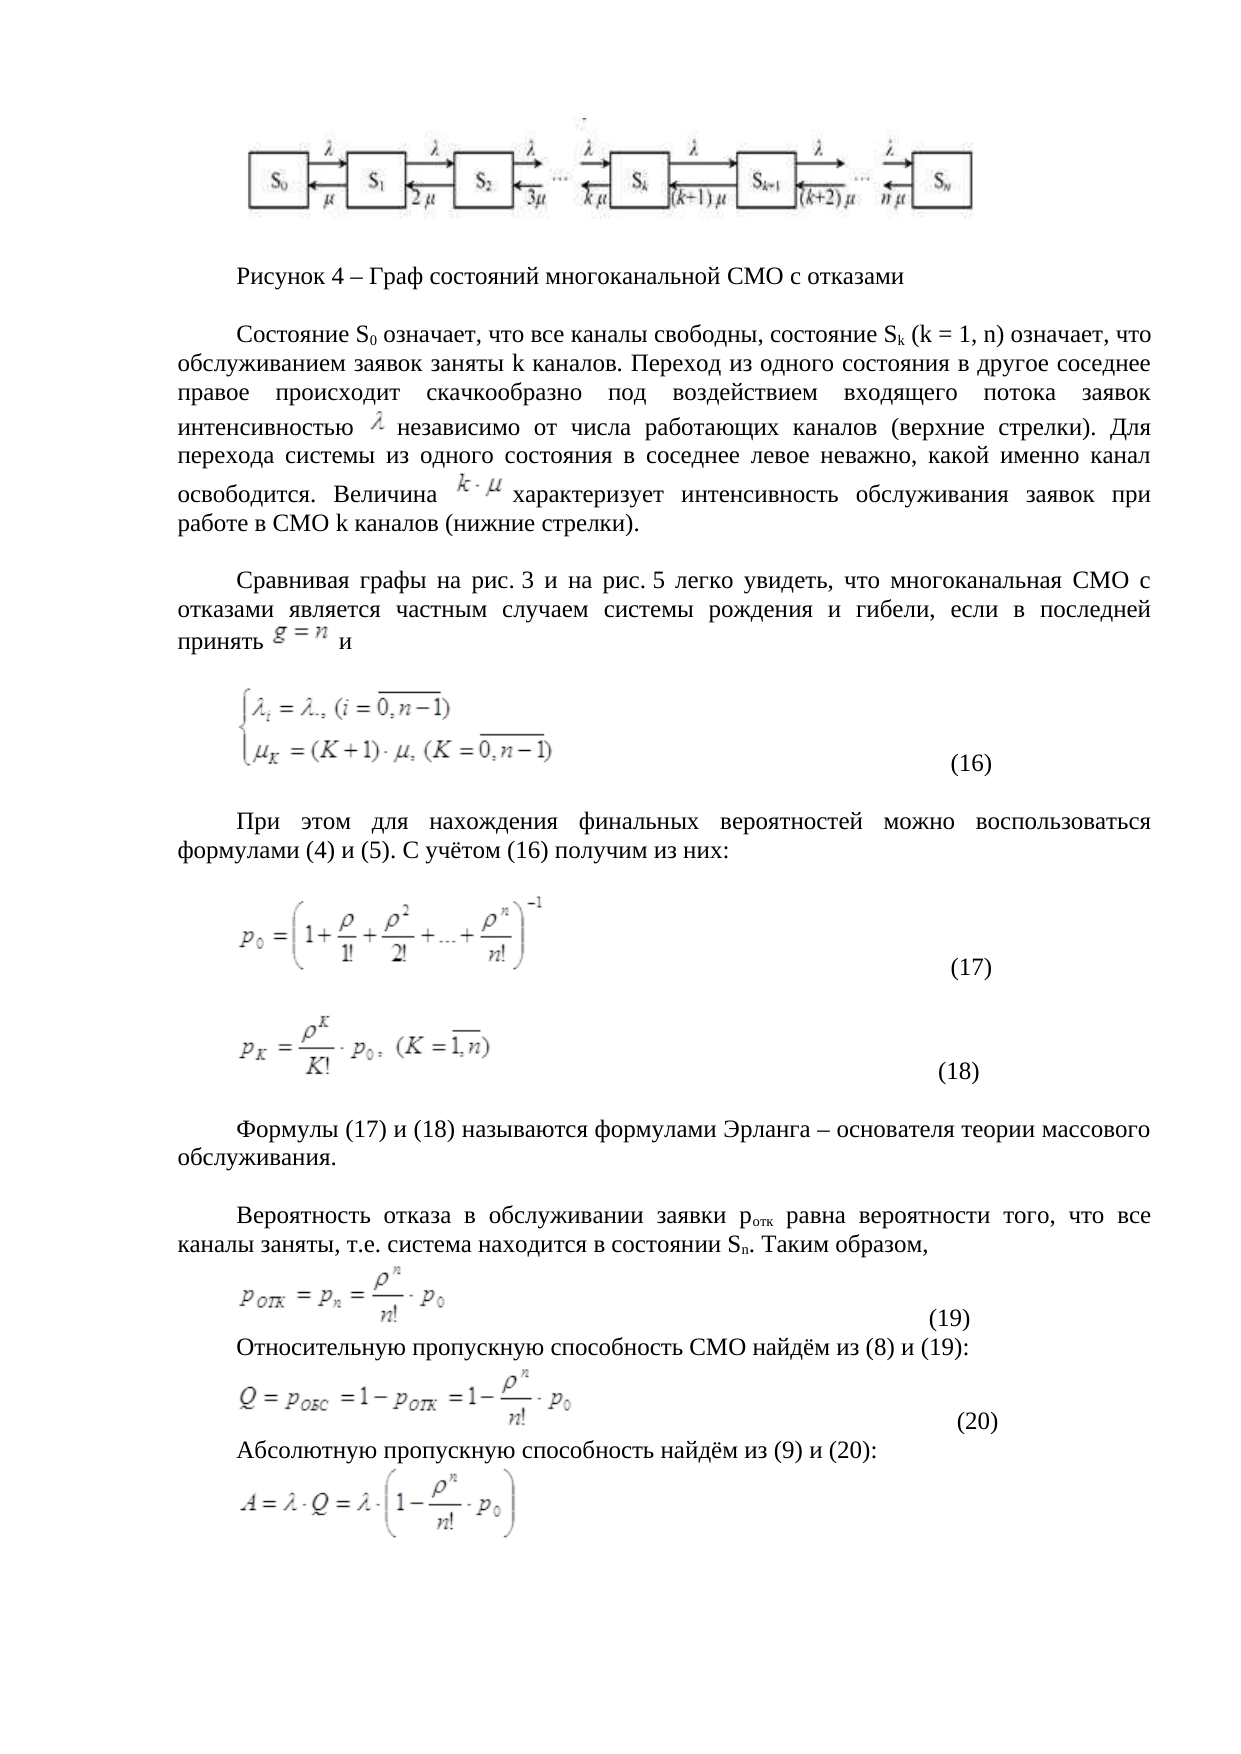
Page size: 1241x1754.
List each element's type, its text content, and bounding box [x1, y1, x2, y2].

picture [236, 1463, 519, 1544]
picture [236, 684, 557, 772]
picture [236, 1360, 576, 1430]
picture [454, 469, 507, 503]
text Вероятность отказа в обслуживании заявки ротк равна вероятности того, что все каналы заняты, т.е. система находится в состоянии Sn. Таким образом, [177, 1200, 1152, 1258]
text Абсолютную пропускную способность найдём из (9) и (20): [177, 1435, 1152, 1464]
picture [236, 1010, 494, 1079]
picture [269, 623, 333, 650]
text Относительную пропускную способность СМО найдём из (8) и (19): [177, 1332, 1152, 1361]
picture [236, 892, 544, 976]
picture [236, 1257, 448, 1327]
picture [367, 405, 391, 436]
text (18) [177, 1010, 1152, 1084]
text Состояние S0 означает, что все каналы свободны, состояние Sk (k = 1, n) означает, что обслуживанием заявок заняты k каналов. Переход из одного состояния в другое соседнее правое происходит скачкообразно под воздействием входящего потока заявок интенсивностью независимо от числа работающих каналов (верхние стрелки). Для перехода системы из одного состояния в соседнее левое неважно, какой именно канал освободится. Величина характеризует интенсивность обслуживания заявок при работе в СМО k каналов (нижние стрелки). [177, 319, 1152, 536]
text При этом для нахождения финальных вероятностей можно воспользоваться формулами (4) и (5). С учётом (16) получим из них: [177, 806, 1152, 864]
picture [236, 118, 982, 233]
text (19) [177, 1258, 1152, 1332]
text Сравнивая графы на рис. 3 и на рис. 5 легко увидеть, что многоканальная СМО с отказами является частным случаем системы рождения и гибели, если в последней принять и [177, 566, 1152, 655]
text Рисунок 4 – Граф состояний многоканальной СМО с отказами [177, 261, 1152, 290]
text Формулы (17) и (18) называются формулами Эрланга – основателя теории массового обслуживания. [177, 1114, 1152, 1171]
